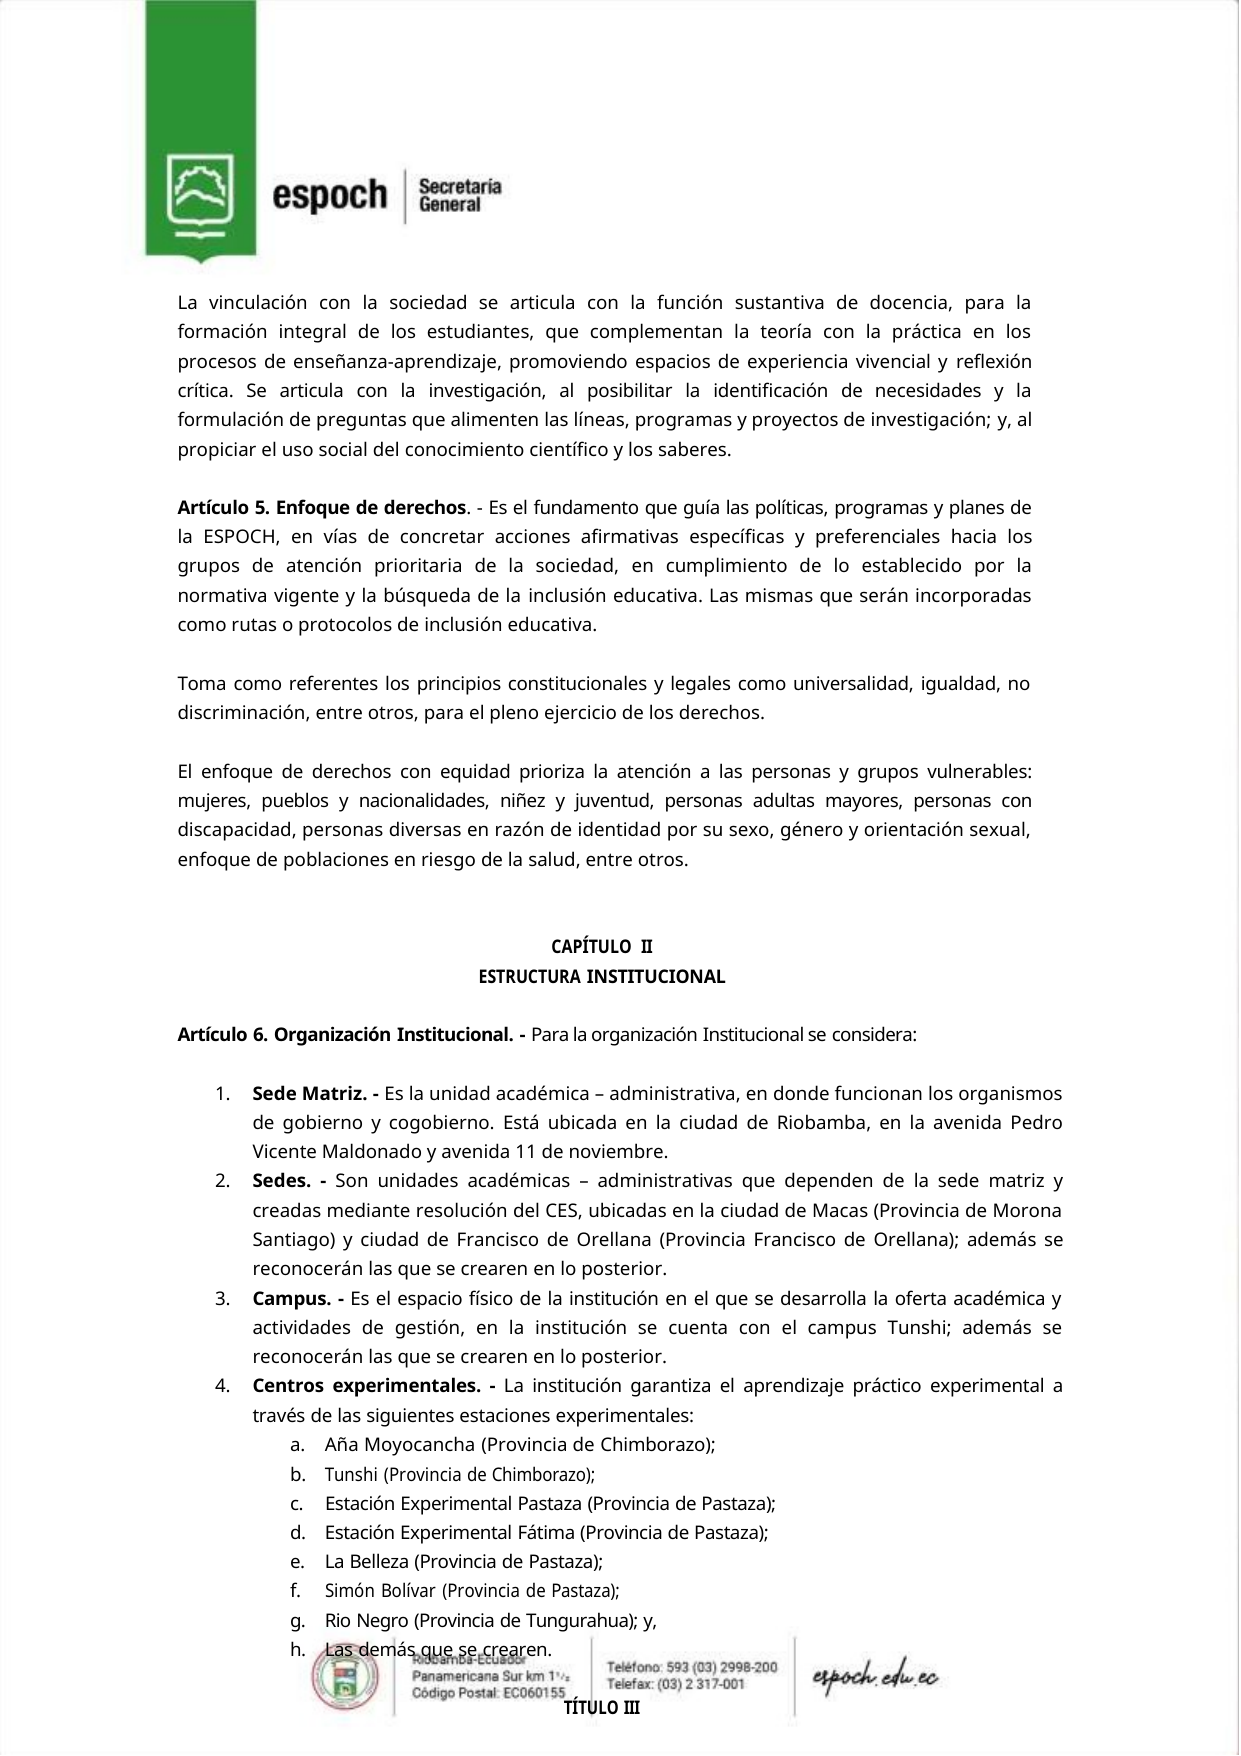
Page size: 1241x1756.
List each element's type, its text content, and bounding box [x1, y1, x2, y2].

list Estación Experimental Pastaza (Provincia de Pastaza); [290, 1490, 1107, 1516]
list Sede Matriz. - Es la unidad académica – administrativa, en donde funcionan los organismos de gobierno y cogobierno. Está ubicada en la ciudad de Riobamba, en la avenida Pedro Vicente Maldonado y avenida 11 de noviembre. [215, 1080, 1063, 1164]
text Artículo 5. Enfoque de derechos. - Es el fundamento que guía las políticas, programas y planes de la ESPOCH, en vías de concretar acciones afirmativas específicas y preferenciales hacia los grupos de atención prioritaria de la sociedad, en cumplimiento de lo establecido por la normativa vigente y la búsqueda de la inclusión educativa. Las mismas que serán incorporadas como rutas o protocolos de inclusión educativa. [177, 494, 1032, 637]
text TÍTULO III [148, 1694, 1057, 1720]
list Las demás que se crearen. [290, 1636, 1107, 1661]
text CAPÍTULO II [148, 933, 1057, 959]
picture [0, 0, 1239, 1755]
list Centros experimentales. - La institución garantiza el aprendizaje práctico experimental a través de las siguientes estaciones experimentales: [215, 1373, 1063, 1427]
list La Belleza (Provincia de Pastaza); [290, 1548, 1107, 1574]
text Toma como referentes los principios constitucionales y legales como universalidad, igualdad, no discriminación, entre otros, para el pleno ejercicio de los derechos. [177, 670, 1031, 725]
list Estación Experimental Fátima (Provincia de Pastaza); [290, 1519, 1107, 1545]
text El enfoque de derechos con equidad prioriza la atención a las personas y grupos vulnerables: mujeres, pueblos y nacionalidades, niñez y juventud, personas adultas mayores, personas con discapacidad, personas diversas en razón de identidad por su sexo, género y orientación sexual, enfoque de poblaciones en riesgo de la salud, entre otros. [177, 758, 1032, 871]
list Campus. - Es el espacio físico de la institución en el que se desarrolla la oferta académica y actividades de gestión, en la institución se cuenta con el campus Tunshi; además se reconocerán las que se crearen en lo posterior. [215, 1285, 1063, 1369]
list Aña Moyocancha (Provincia de Chimborazo); [290, 1432, 1107, 1457]
list Rio Negro (Provincia de Tungurahua); y, [290, 1607, 1107, 1632]
list Simón Bolívar (Provincia de Pastaza); [290, 1578, 1107, 1603]
text ESTRUCTURA INSTITUCIONAL [148, 963, 1056, 988]
list Sedes. - Son unidades académicas – administrativas que dependen de la sede matriz y creadas mediante resolución del CES, ubicadas en la ciudad de Macas (Provincia de Morona Santiago) y ciudad de Francisco de Orellana (Provincia Francisco de Orellana); además se reconocerán las que se crearen en lo posterior. [215, 1168, 1063, 1281]
list Tunshi (Provincia de Chimborazo); [290, 1461, 1107, 1486]
text Artículo 6. Organización Institucional. - Para la organización Institucional se considera: [177, 1022, 1107, 1047]
text La vinculación con la sociedad se articula con la función sustantiva de docencia, para la formación integral de los estudiantes, que complementan la teoría con la práctica en los procesos de enseñanza-aprendizaje, promoviendo espacios de experiencia vivencial y reflexión crítica. Se articula con la investigación, al posibilitar la identificación de necesidades y la formulación de preguntas que alimenten las líneas, programas y proyectos de investigación; y, al propiciar el uso social del conocimiento científico y los saberes. [177, 289, 1032, 461]
